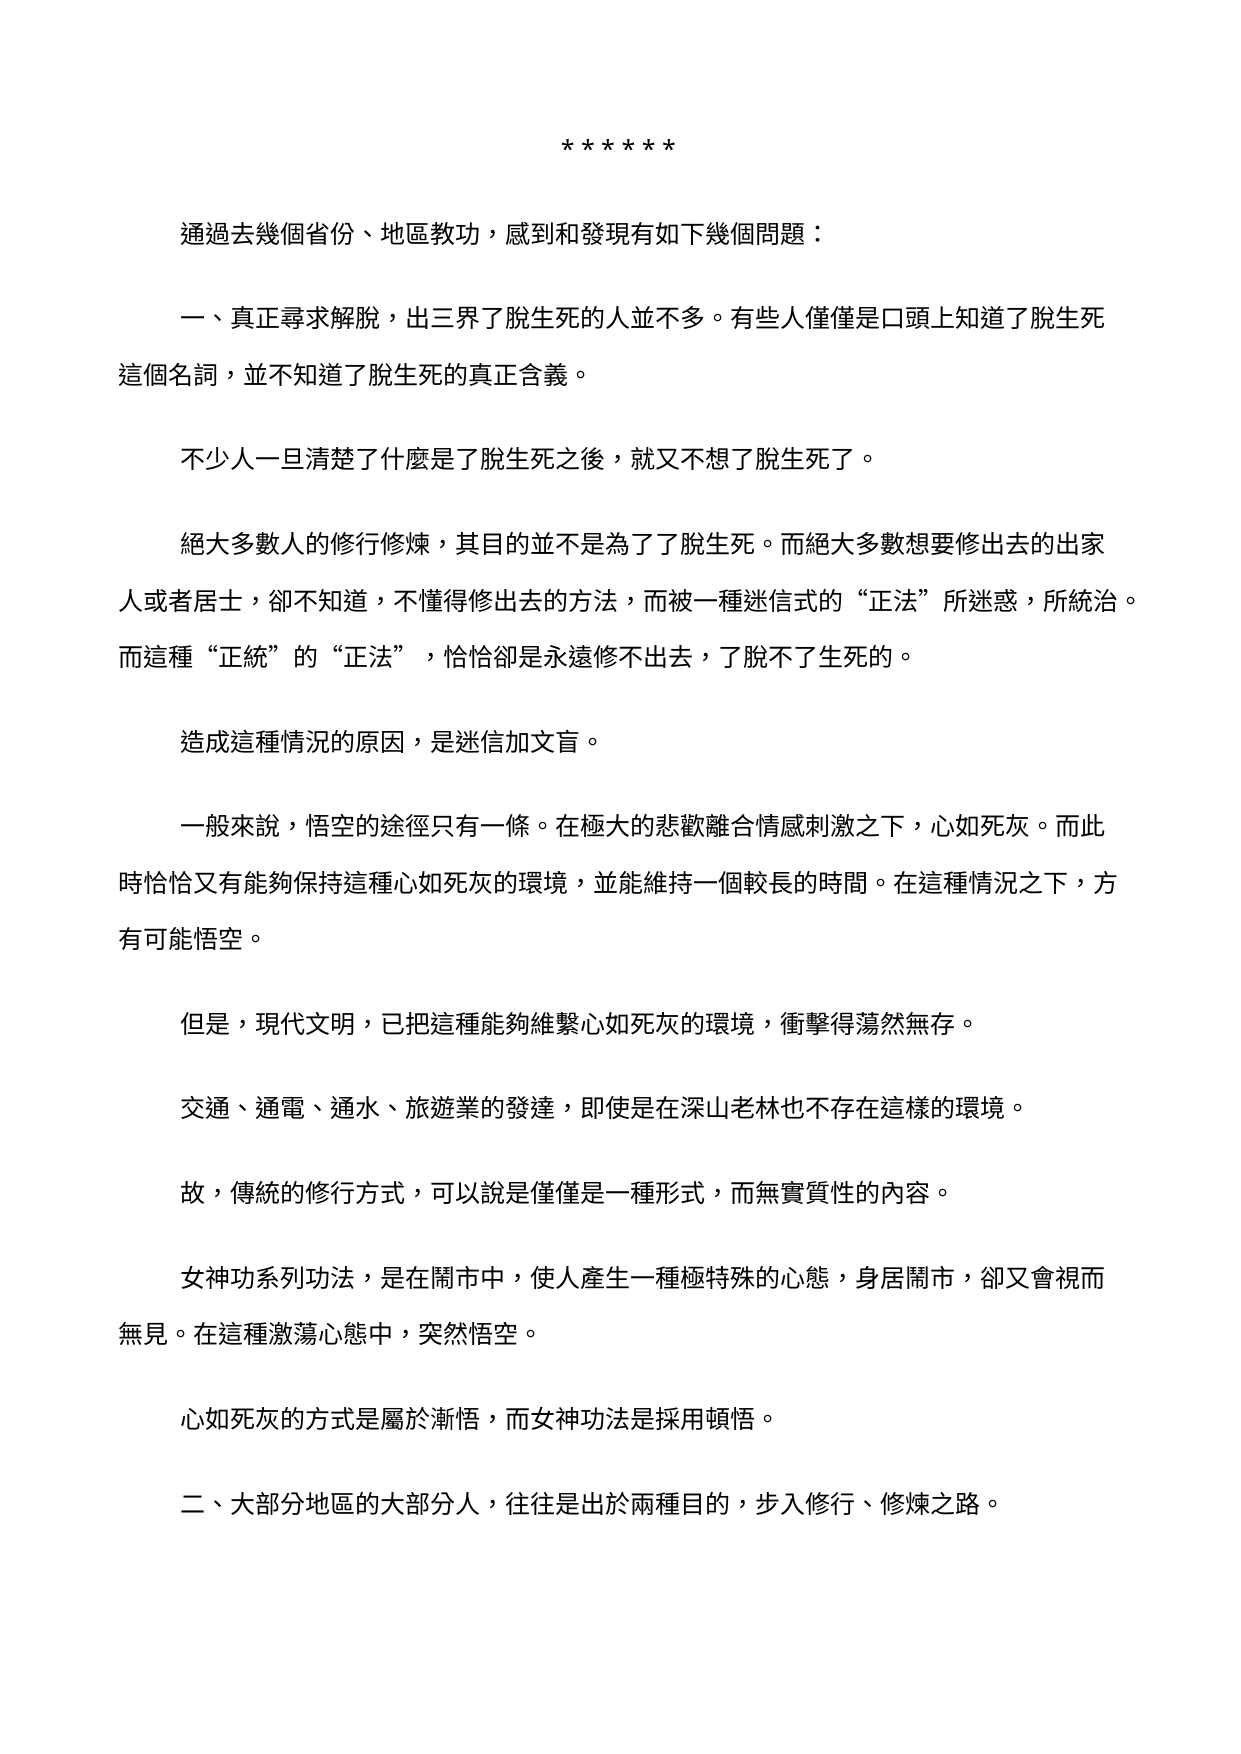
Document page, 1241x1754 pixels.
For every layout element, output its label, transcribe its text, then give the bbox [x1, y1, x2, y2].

text 二、大部分地區的大部分人，往往是出於兩種目的，步入修行、修煉之路。 [118, 1484, 1118, 1521]
text 但是，現代文明，已把這種能夠維繫心如死灰的環境，衝擊得蕩然無存。 [118, 1003, 1118, 1041]
text 心如死灰的方式是屬於漸悟，而女神功法是採用頓悟。 [118, 1399, 1118, 1436]
text 造成這種情況的原因，是迷信加文盲。 [118, 721, 1118, 759]
text 故，傳統的修行方式，可以說是僅僅是一種形式，而無實質性的內容。 [118, 1173, 1118, 1211]
text 女神功系列功法，是在鬧市中，使人產生一種極特殊的心態，身居鬧市，卻又會視而無見。在這種激蕩心態中，突然悟空。 [118, 1258, 1118, 1352]
text 交通、通電、通水、旅遊業的發達，即使是在深山老林也不存在這樣的環境。 [118, 1088, 1118, 1126]
text * * * * * * [118, 130, 1118, 167]
text 一般來說，悟空的途徑只有一條。在極大的悲歡離合情感刺激之下，心如死灰。而此時恰恰又有能夠保持這種心如死灰的環境，並能維持一個較長的時間。在這種情況之下，方有可能悟空。 [118, 806, 1118, 956]
text 通過去幾個省份、地區教功，感到和發現有如下幾個問題： [118, 213, 1118, 251]
text 絕大多數人的修行修煉，其目的並不是為了了脫生死。而絕大多數想要修出去的出家人或者居士，卻不知道，不懂得修出去的方法，而被一種迷信式的“正法”所迷惑，所統治。而這種“正統”的“正法”，恰恰卻是永遠修不出去，了脫不了生死的。 [118, 524, 1118, 674]
text 一、真正尋求解脫，出三界了脫生死的人並不多。有些人僅僅是口頭上知道了脫生死這個名詞，並不知道了脫生死的真正含義。 [118, 298, 1118, 392]
text 不少人一旦清楚了什麼是了脫生死之後，就又不想了脫生死了。 [118, 439, 1118, 477]
